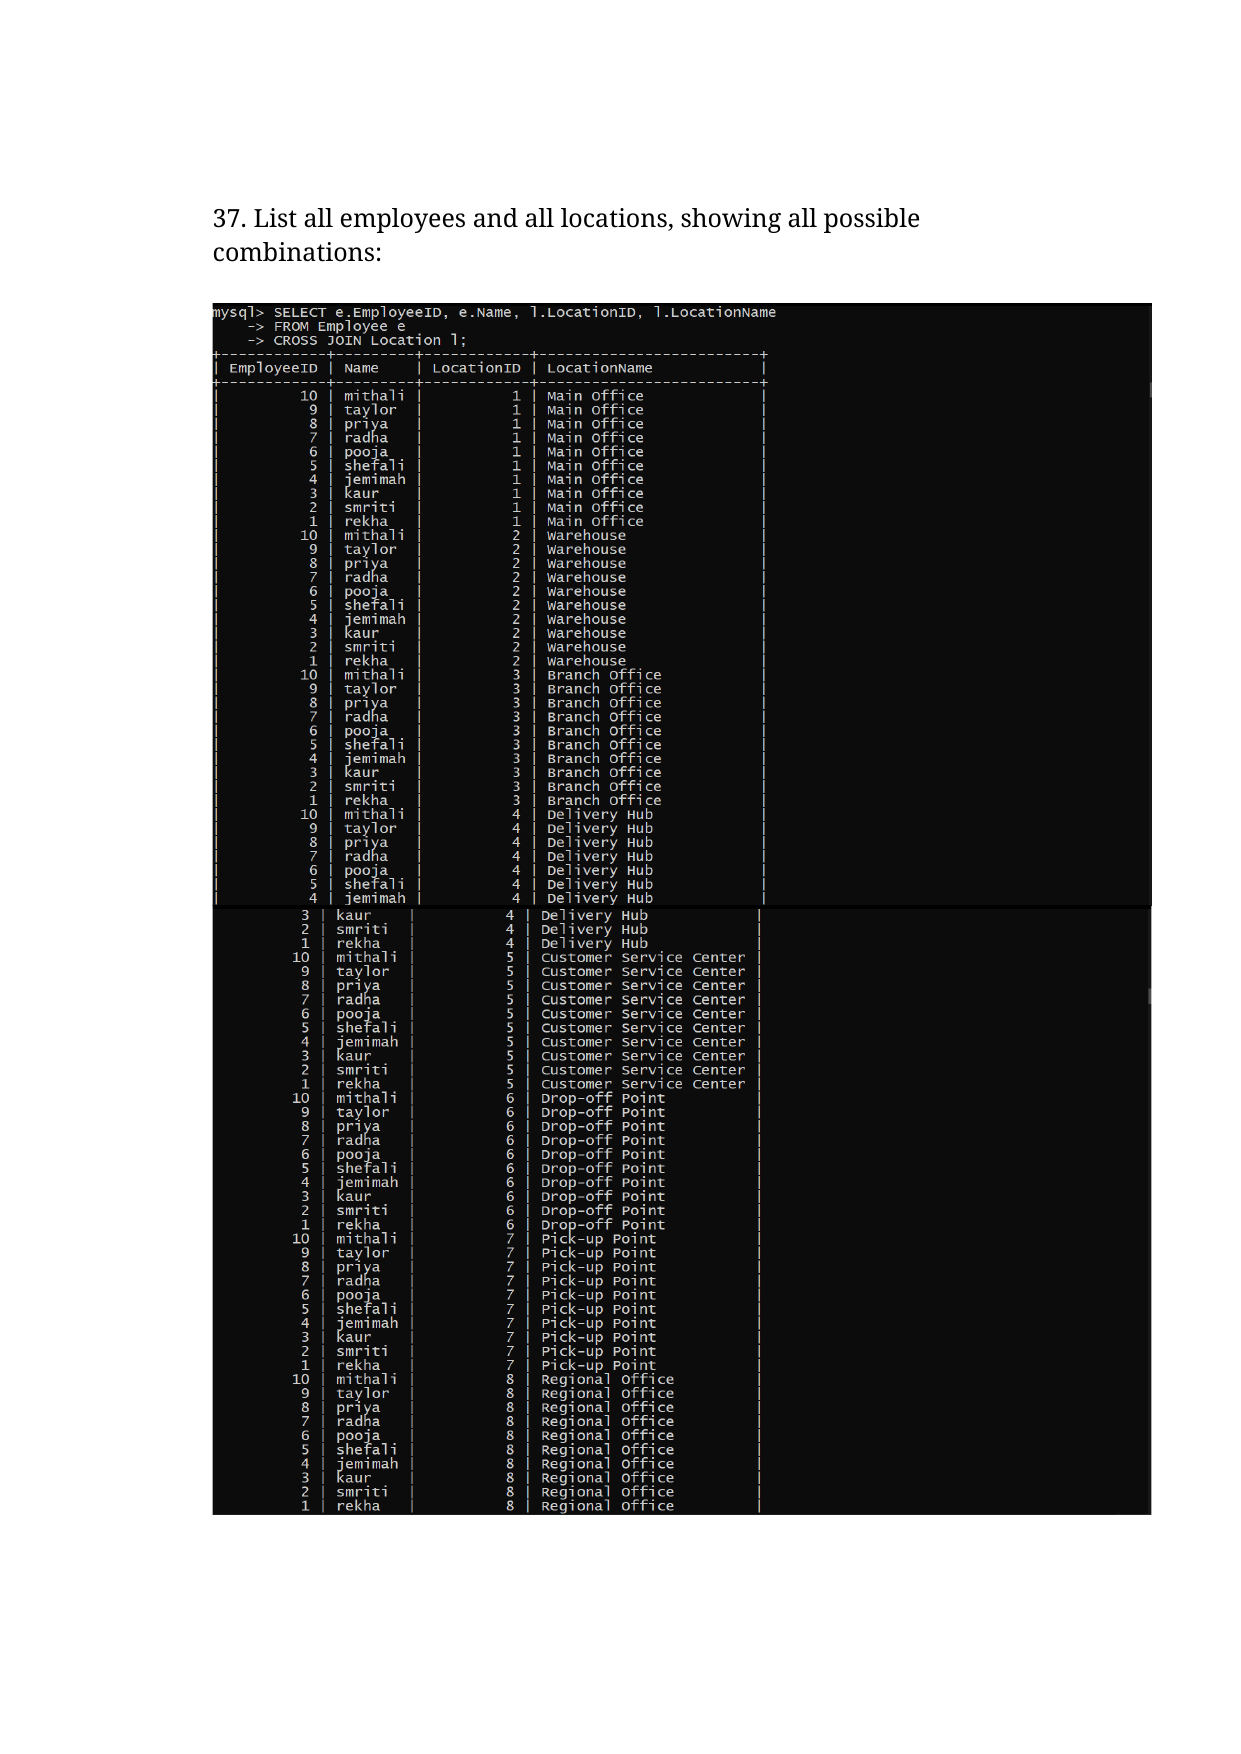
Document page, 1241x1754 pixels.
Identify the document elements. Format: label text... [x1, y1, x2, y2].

picture [212, 303, 1152, 1515]
list List all employees and all locations, showing all possible combinations: [212, 201, 1053, 269]
